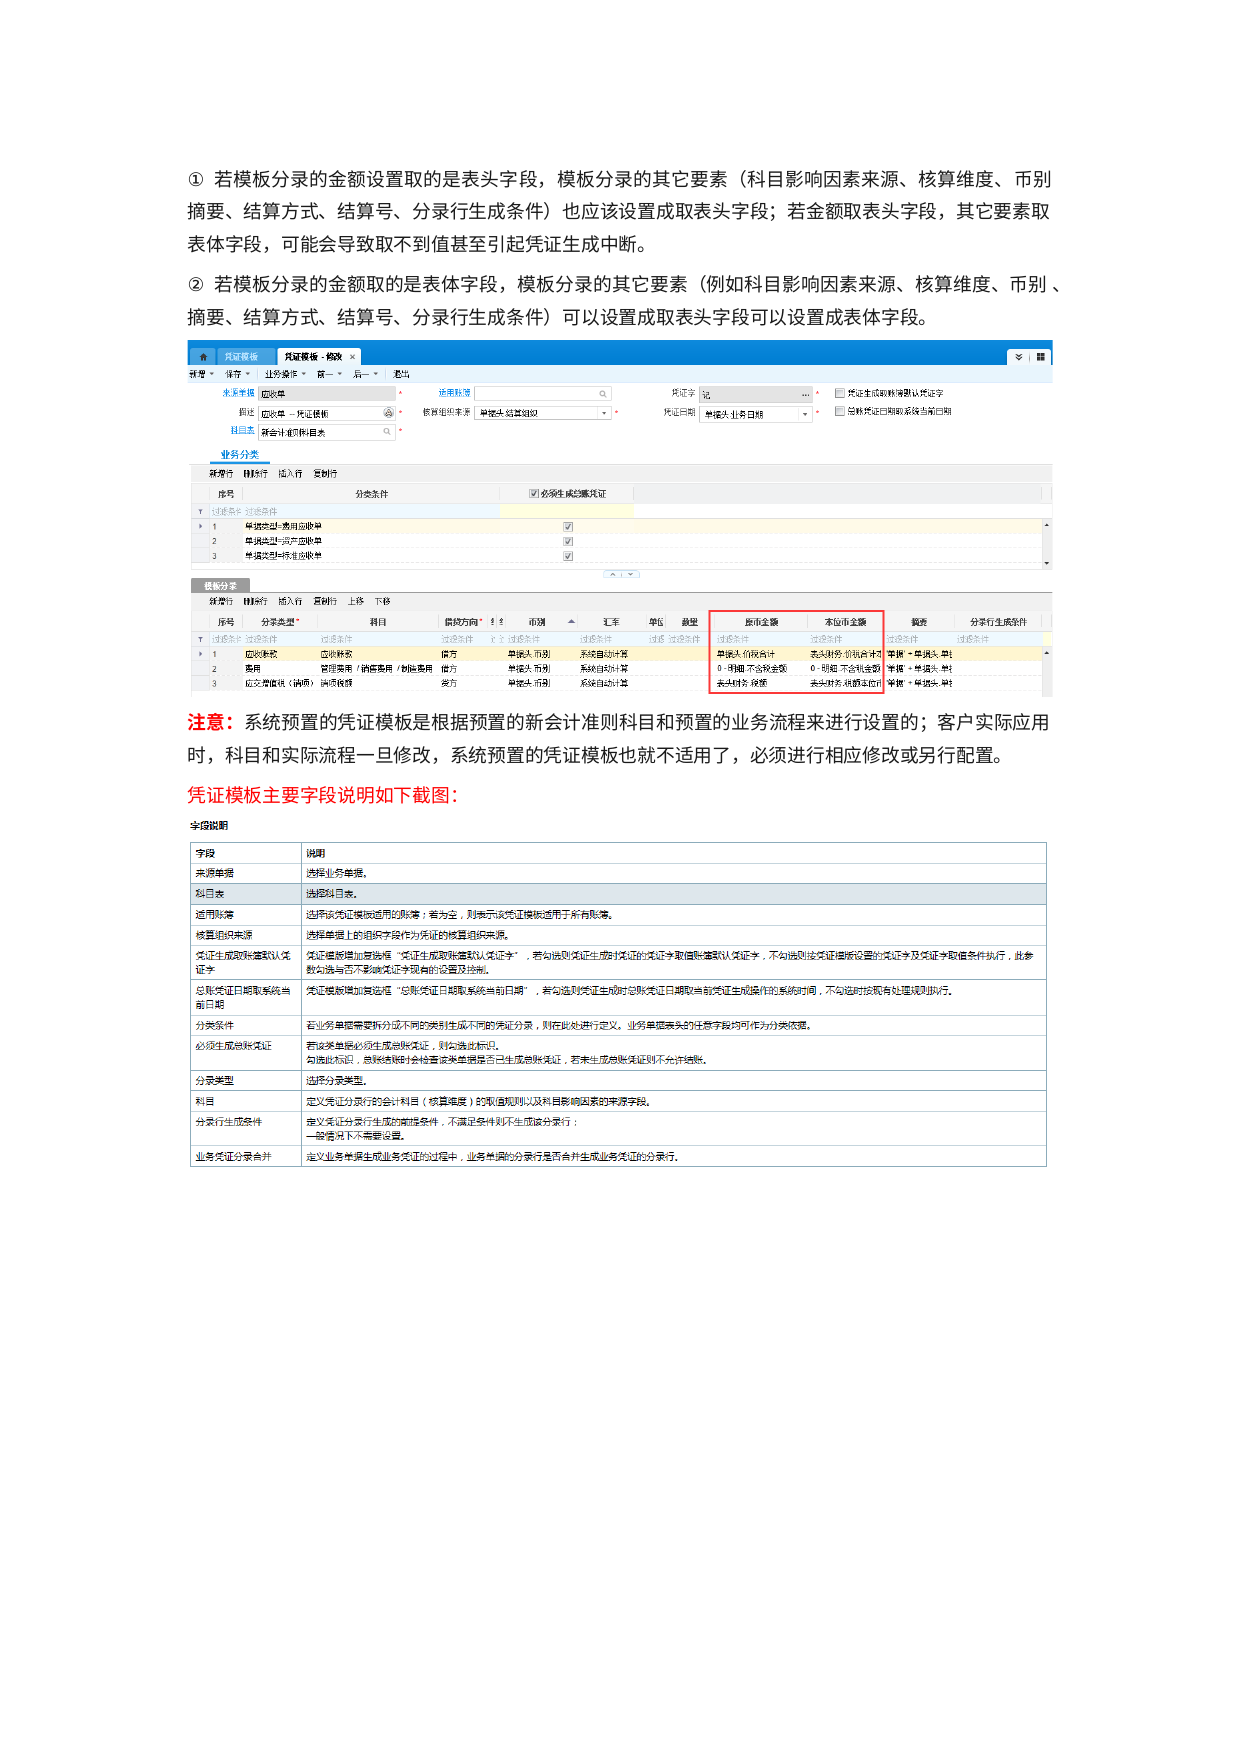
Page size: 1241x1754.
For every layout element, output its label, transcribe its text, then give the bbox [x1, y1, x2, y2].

picture [187, 340, 1053, 697]
text 凭证模板主要字段说明如下截图： [187, 778, 1053, 811]
text ① 若模板分录的金额设置取的是表头字段，模板分录的其它要素（科目影响因素来源、核算维度、币别、摘要、结算方式、结算号、分录行生成条件）也应该设置成取表头字段；若金额取表头字段，其它要素取表体字段，可能会导致取不到值甚至引起凭证生成中断。 [187, 162, 1053, 259]
text ② 若模板分录的金额取的是表体字段，模板分录的其它要素（例如科目影响因素来源、核算维度、币别、摘要、结算方式、结算号、分录行生成条件）可以设置成取表头字段可以设置成表体字段。 [187, 267, 1053, 332]
text 注意：系统预置的凭证模板是根据预置的新会计准则科目和预置的业务流程来进行设置的；客户实际应用时，科目和实际流程一旦修改，系统预置的凭证模板也就不适用了，必须进行相应修改或另行配置。 [187, 705, 1053, 770]
picture [187, 818, 1053, 1171]
